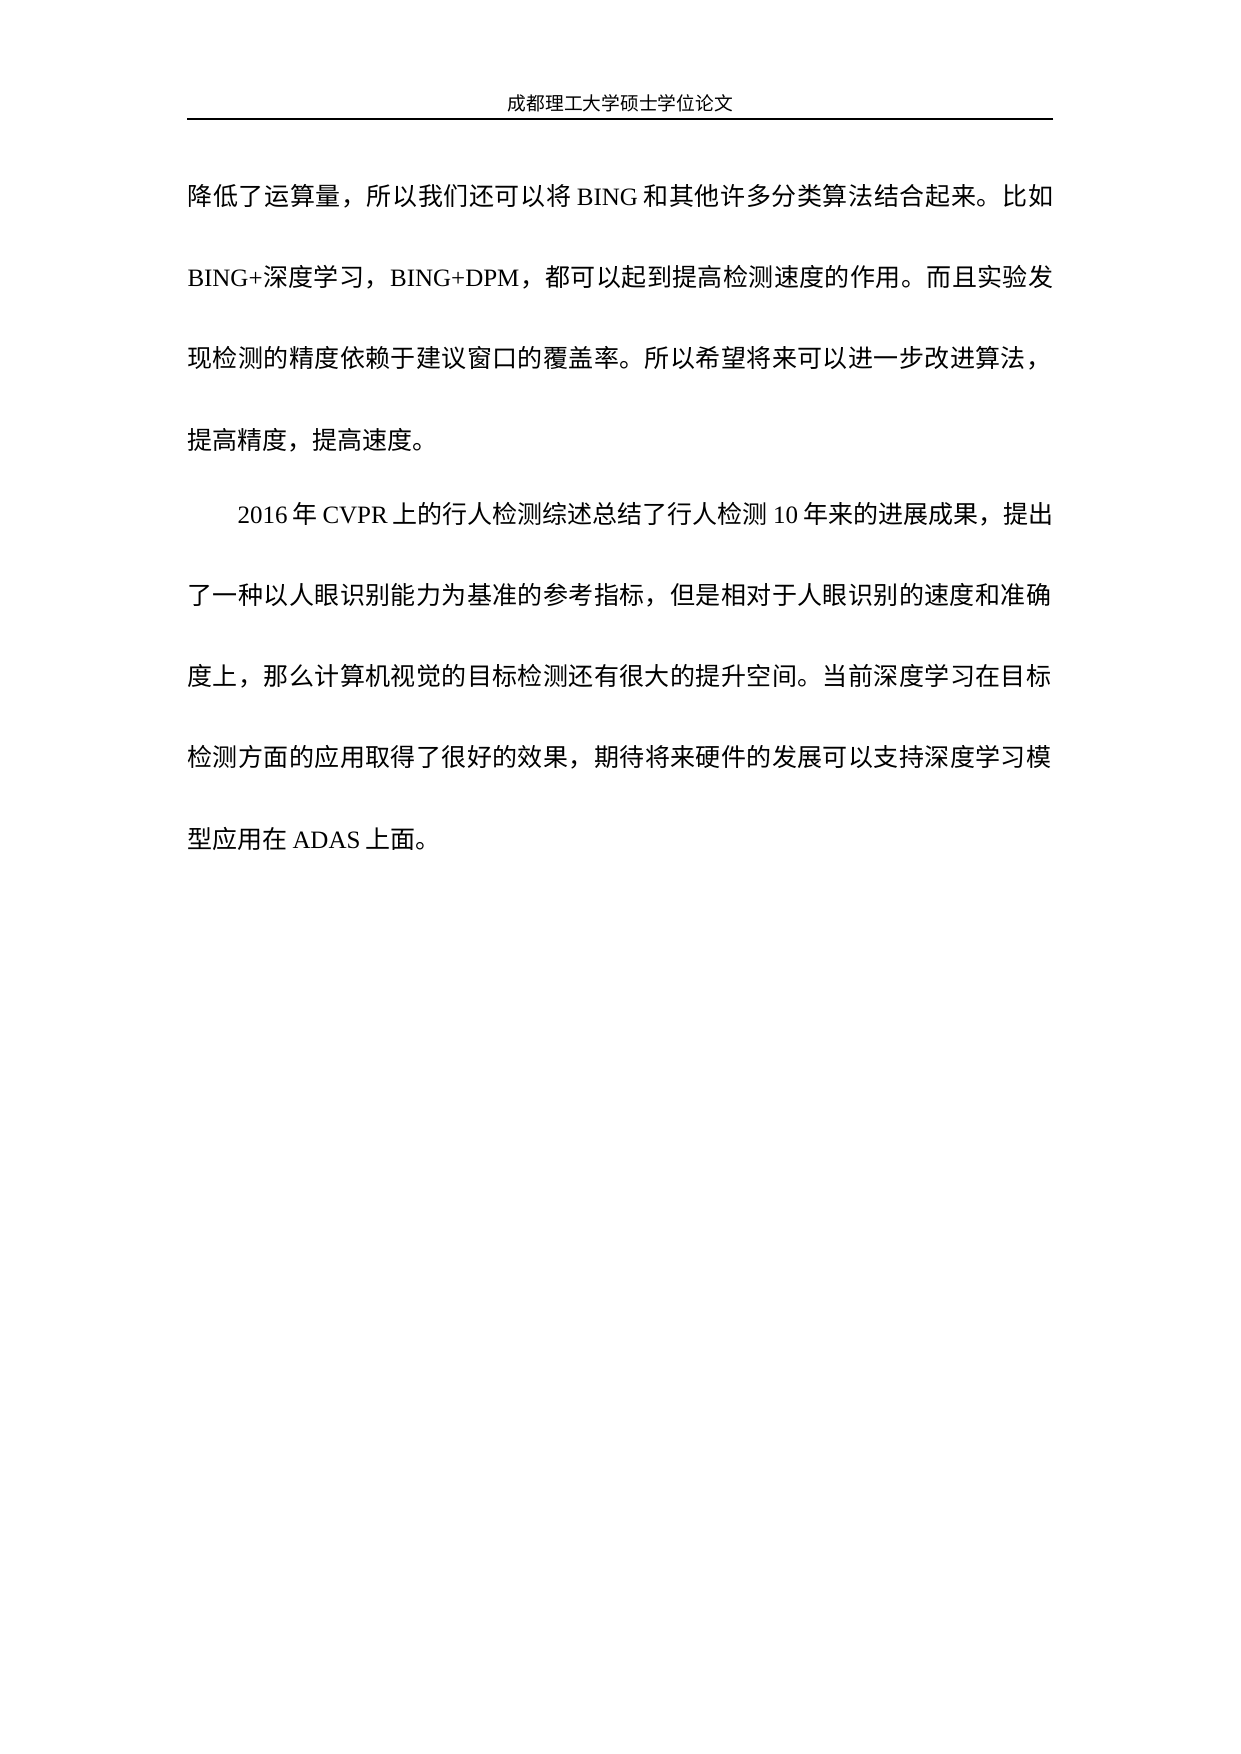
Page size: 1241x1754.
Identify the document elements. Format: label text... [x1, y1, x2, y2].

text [187, 162, 1053, 471]
text 2016年CVPR上的行人检测综述总结了行人检测10年来的进展成果，提出了一种以人眼识别能力为基准的参考指标，但是相对于人眼识别的速度和准确度上，那么计算机视觉的目标检测还有很大的提升空间。当前深度学习在目标检测方面的应用取得了很好的效果，期待将来硬件的发展可以支持深度学习模型应用在ADAS上面。 [187, 480, 1053, 870]
